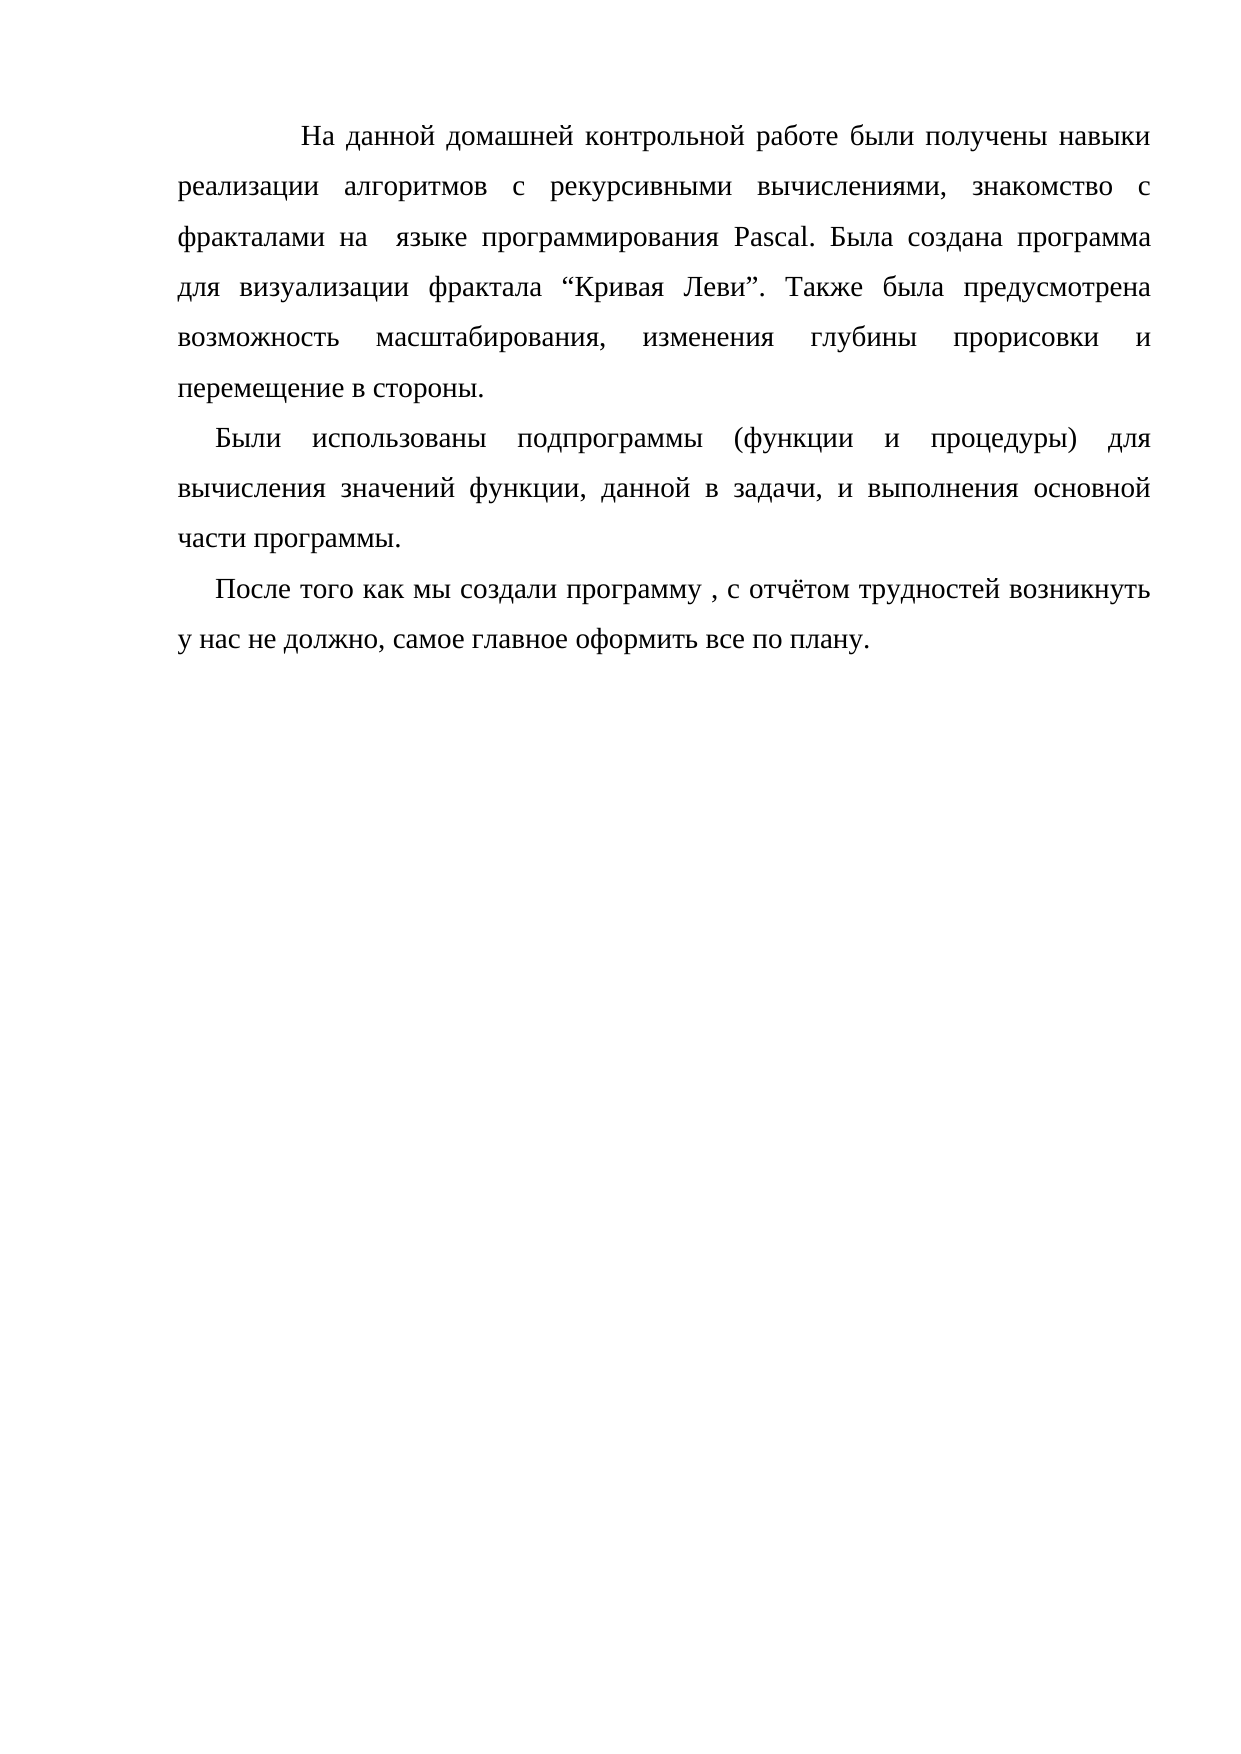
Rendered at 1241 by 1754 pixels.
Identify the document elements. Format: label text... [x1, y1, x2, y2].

text После того как мы создали программу , с отчётом трудностей возникнуть у нас не должно, самое главное оформить все по плану. [177, 571, 1152, 655]
text Были использованы подпрограммы (функции и процедуры) для вычисления значений функции, данной в задачи, и выполнения основной части программы. [177, 420, 1152, 554]
text На данной домашней контрольной работе были получены навыки реализации алгоритмов с рекурсивными вычислениями, знакомство с фракталами на языке программирования Pascal. Была создана программа для визуализации фрактала “Кривая Леви”. Также была предусмотрена возможность масштабирования, изменения глубины прорисовки и перемещение в стороны. [177, 118, 1152, 403]
